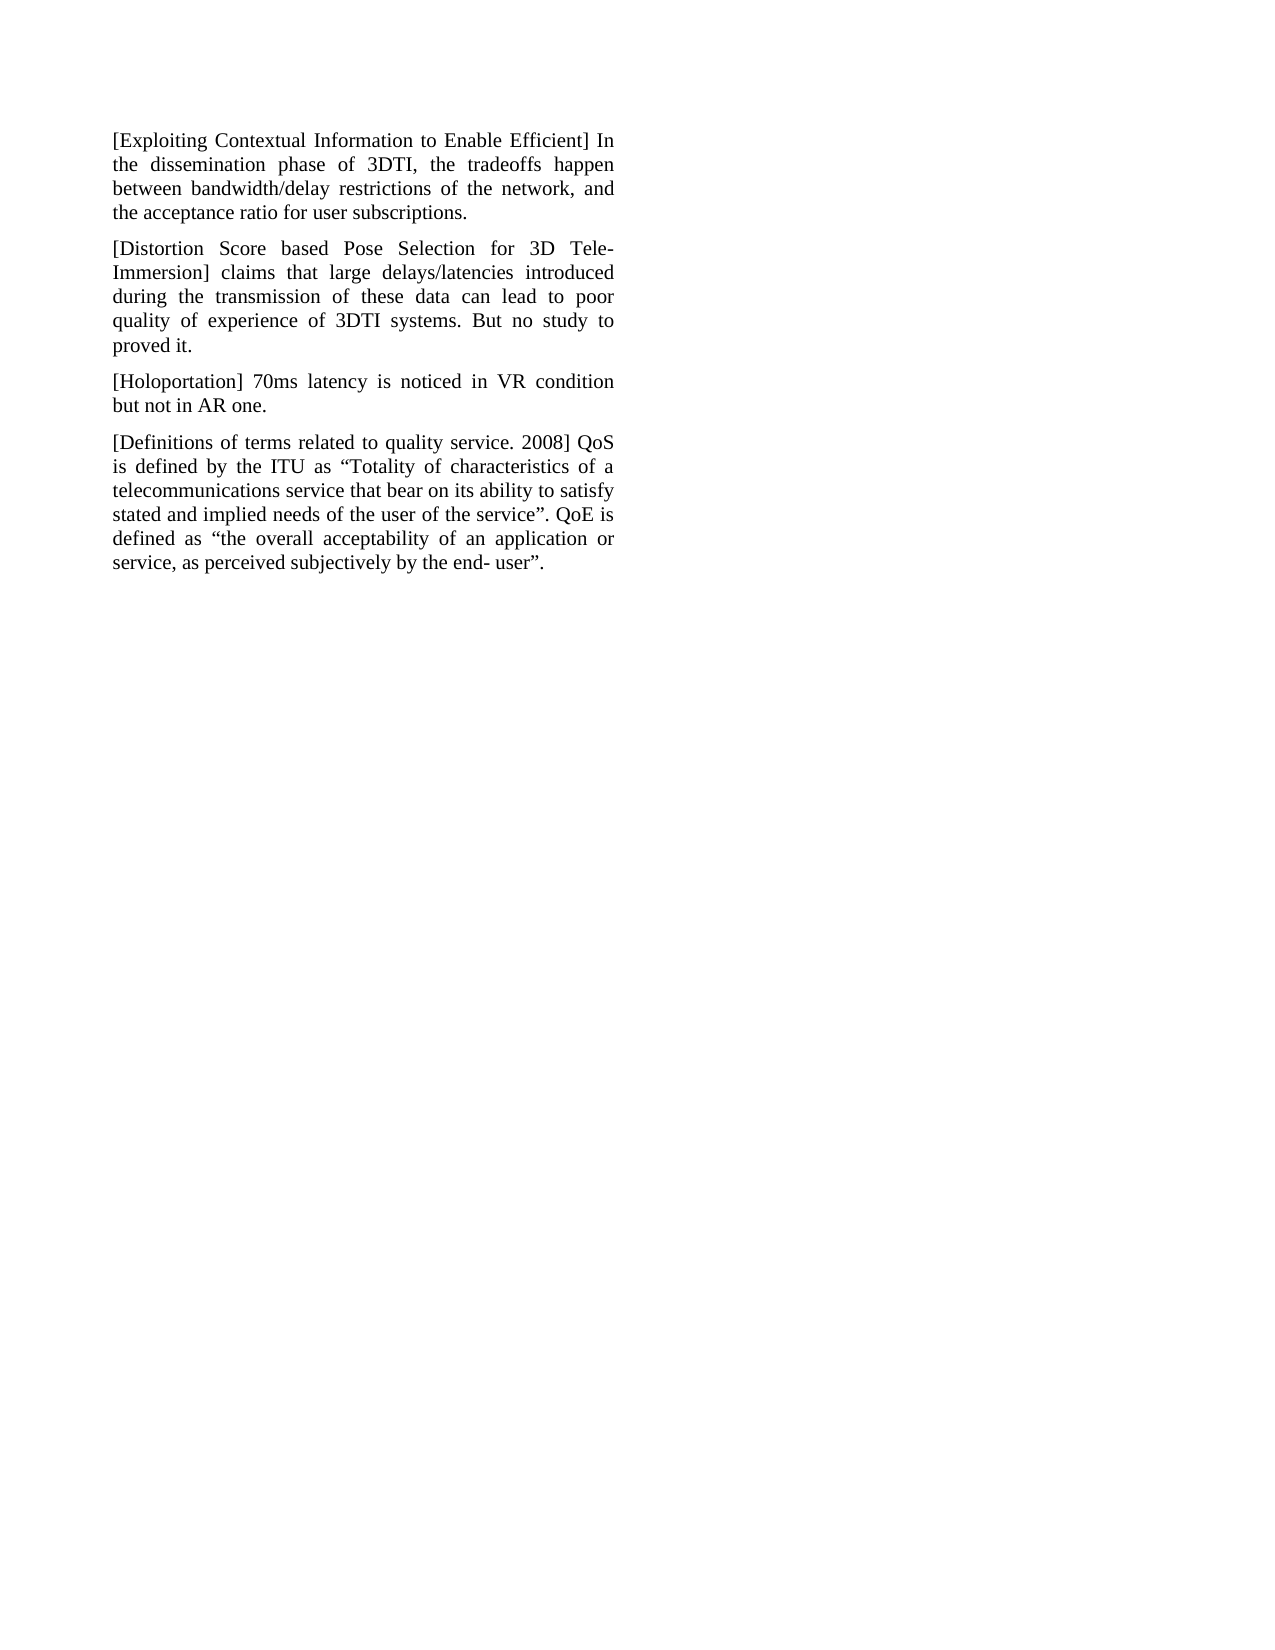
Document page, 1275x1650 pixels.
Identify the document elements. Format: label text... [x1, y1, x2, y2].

text [Distortion Score based Pose Selection for 3D Tele-Immersion] claims that large delays/latencies introduced during the transmission of these data can lead to poor quality of experience of 3DTI systems. But no study to proved it. [112, 236, 615, 357]
text [Definitions of terms related to quality service. 2008] QoS is defined by the ITU as “Totality of characteristics of a telecommunications service that bear on its ability to satisfy stated and implied needs of the user of the service”. QoE is defined as “the overall acceptability of an application or service, as perceived subjectively by the end- user”. [112, 430, 615, 574]
text [Holoportation] 70ms latency is noticed in VR condition but not in AR one. [112, 369, 615, 417]
text [Exploiting Contextual Information to Enable Efficient] In the dissemination phase of 3DTI, the tradeoffs happen between bandwidth/delay restrictions of the network, and the acceptance ratio for user subscriptions. [112, 127, 615, 224]
